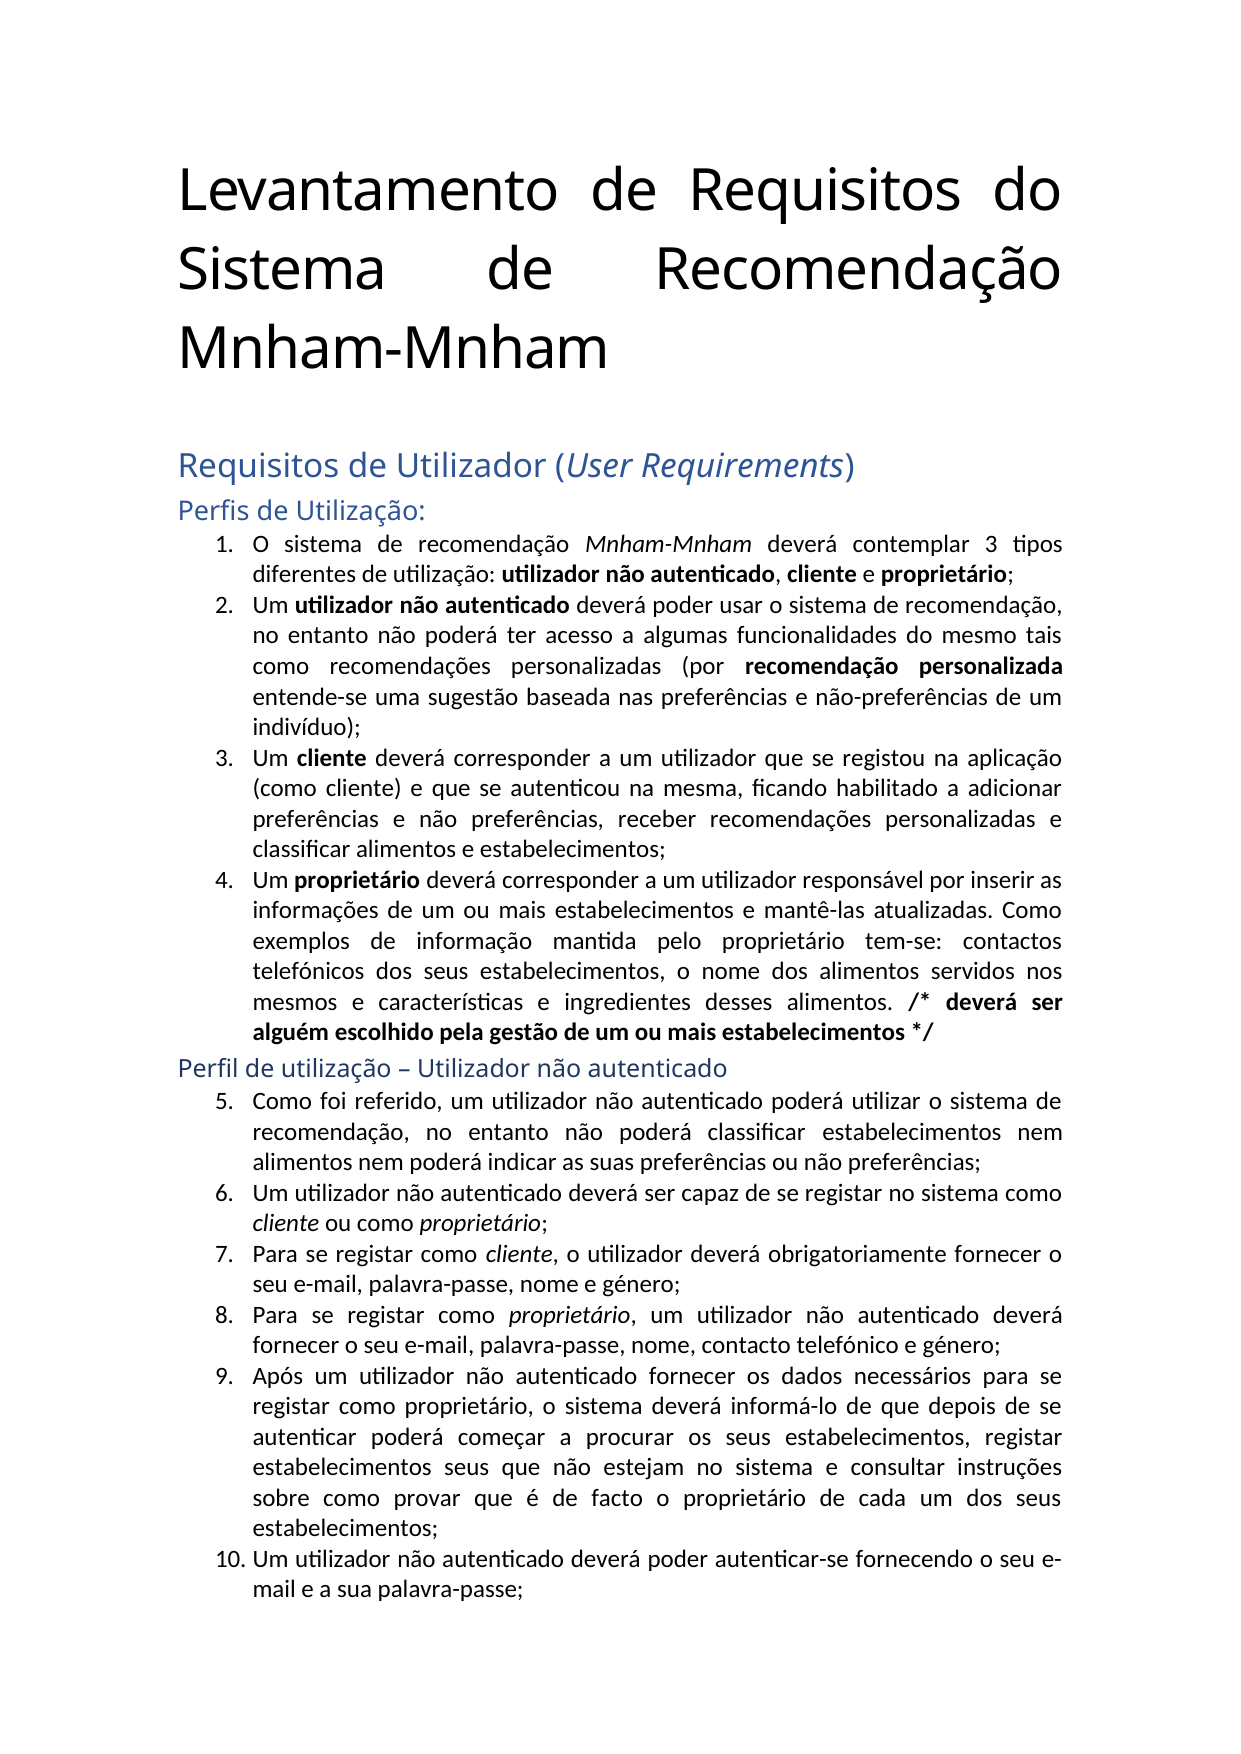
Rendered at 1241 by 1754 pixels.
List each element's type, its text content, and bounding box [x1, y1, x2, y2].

title Levantamento de Requisitos do Sistema de Recomendação Mnham-Mnham [177, 148, 1063, 386]
subtitle Perfis de Utilização: [177, 491, 1063, 528]
list Um utilizador não autenticado deverá poder usar o sistema de recomendação, no entanto não poderá ter acesso a algumas funcionalidades do mesmo tais como recomendações personalizadas (por recomendação personalizada entende-se uma sugestão baseada nas preferências e não-preferências de um indivíduo); [215, 589, 1063, 742]
list Como foi referido, um utilizador não autenticado poderá utilizar o sistema de recomendação, no entanto não poderá classificar estabelecimentos nem alimentos nem poderá indicar as suas preferências ou não preferências; [215, 1085, 1063, 1177]
subtitle Requisitos de Utilizador (User Requirements) [177, 442, 1063, 487]
list Após um utilizador não autenticado fornecer os dados necessários para se registar como proprietário, o sistema deverá informá-lo de que depois de se autenticar poderá começar a procurar os seus estabelecimentos, registar estabelecimentos seus que não estejam no sistema e consultar instruções sobre como provar que é de facto o proprietário de cada um dos seus estabelecimentos; [215, 1360, 1063, 1543]
list Um utilizador não autenticado deverá ser capaz de se registar no sistema como cliente ou como proprietário; [215, 1177, 1063, 1238]
list Para se registar como cliente, o utilizador deverá obrigatoriamente fornecer o seu e-mail, palavra-passe, nome e género; [215, 1238, 1063, 1299]
list Um utilizador não autenticado deverá poder autenticar-se fornecendo o seu e-mail e a sua palavra-passe; [215, 1543, 1063, 1604]
list Um cliente deverá corresponder a um utilizador que se registou na aplicação (como cliente) e que se autenticou na mesma, ficando habilitado a adicionar preferências e não preferências, receber recomendações personalizadas e classificar alimentos e estabelecimentos; [215, 742, 1063, 864]
list O sistema de recomendação Mnham-Mnham deverá contemplar 3 tipos diferentes de utilização: utilizador não autenticado, cliente e proprietário; [215, 528, 1063, 589]
list Para se registar como proprietário, um utilizador não autenticado deverá fornecer o seu e-mail, palavra-passe, nome, contacto telefónico e género; [215, 1299, 1063, 1360]
subtitle Perfil de utilização – Utilizador não autenticado [177, 1051, 1063, 1085]
list Um proprietário deverá corresponder a um utilizador responsável por inserir as informações de um ou mais estabelecimentos e mantê-las atualizadas. Como exemplos de informação mantida pelo proprietário tem-se: contactos telefónicos dos seus estabelecimentos, o nome dos alimentos servidos nos mesmos e características e ingredientes desses alimentos. /* deverá ser alguém escolhido pela gestão de um ou mais estabelecimentos */ [215, 864, 1063, 1047]
